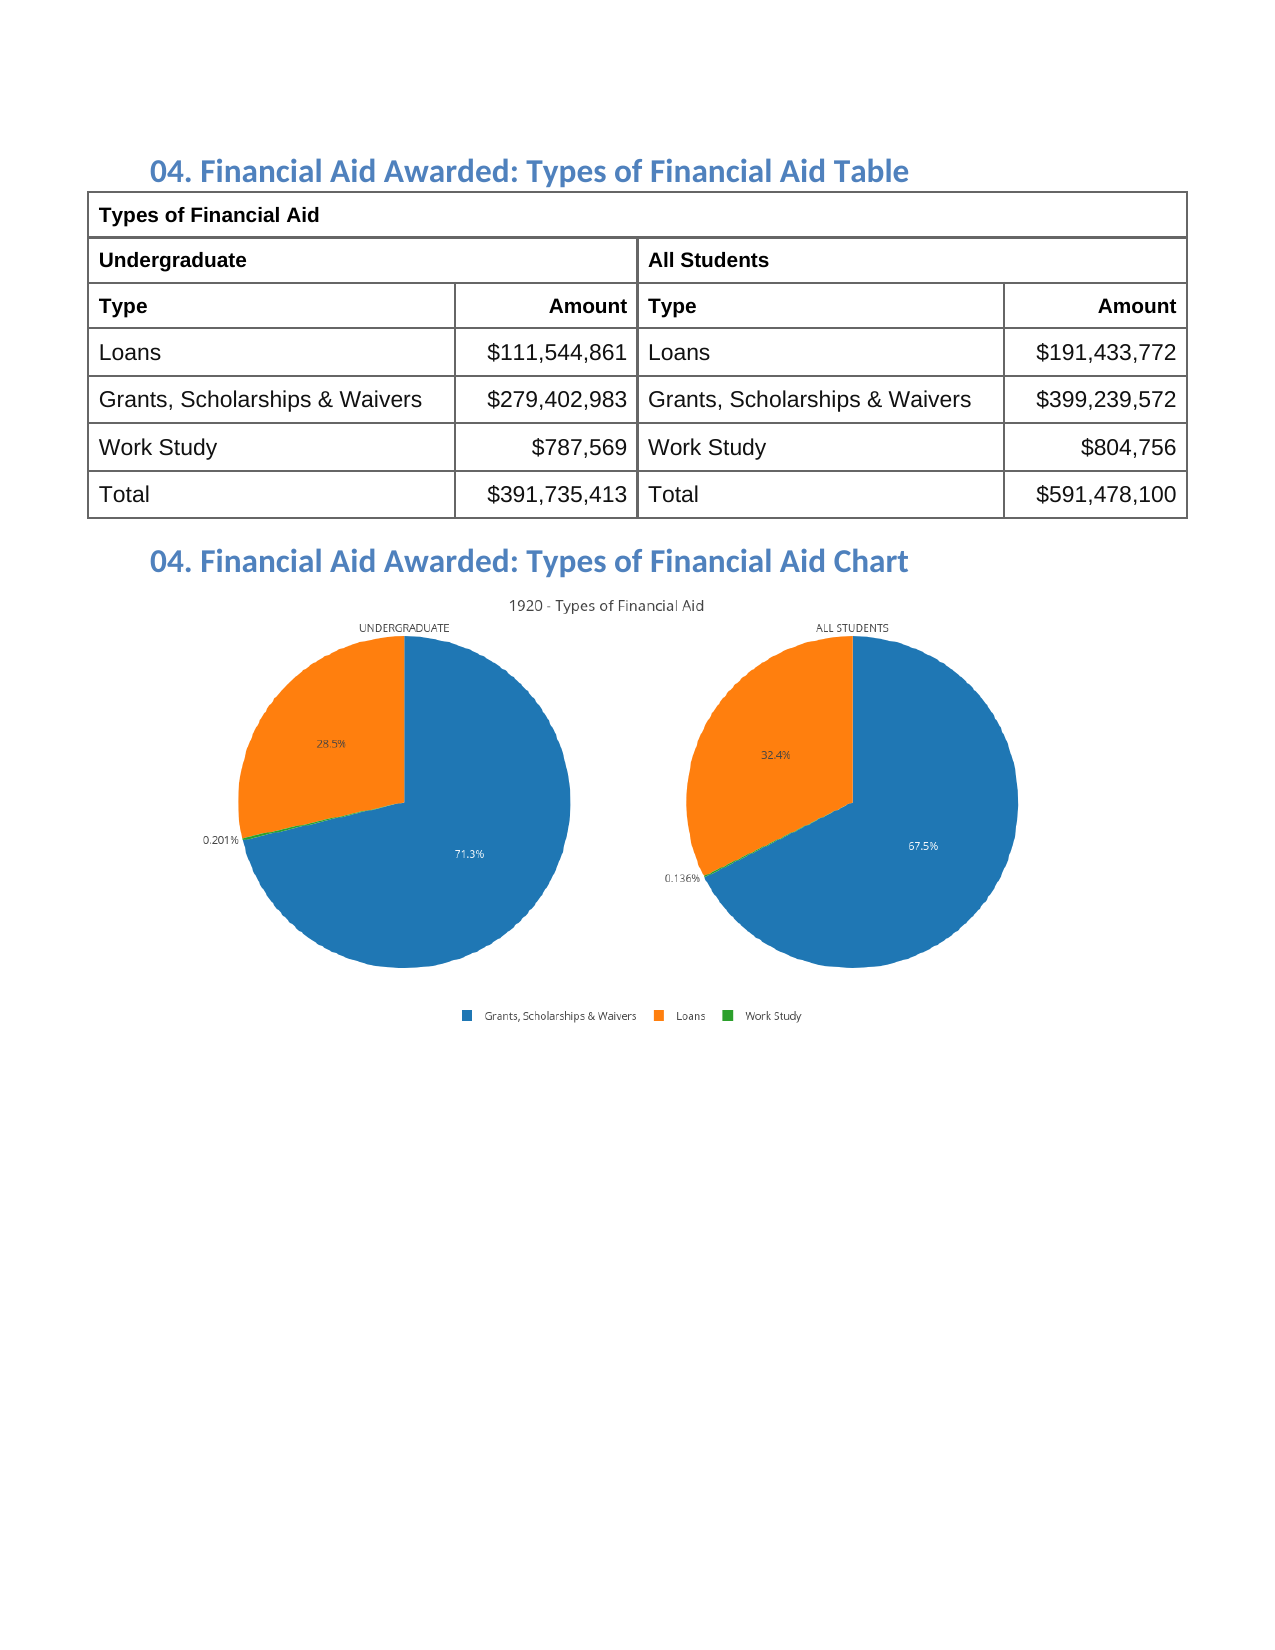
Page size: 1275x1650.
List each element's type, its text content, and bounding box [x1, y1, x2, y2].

subtitle 04. Financial Aid Awarded: Types of Financial Aid Chart [150, 540, 1125, 580]
table_cell Loans [89, 329, 454, 374]
table_cell Amount [456, 284, 636, 327]
table_cell Total [639, 472, 1003, 517]
table_cell Grants, Scholarships & Waivers [639, 377, 1003, 422]
table_cell Work Study [639, 424, 1003, 469]
table_cell Type [639, 284, 1003, 327]
table_cell $804,756 [1005, 424, 1186, 469]
table_cell $391,735,413 [456, 472, 636, 517]
table_cell $591,478,100 [1005, 472, 1186, 517]
picture [168, 599, 1044, 1037]
table_header Types of Financial Aid [89, 193, 1186, 236]
table_cell Amount [1005, 284, 1186, 327]
table_cell All Students [639, 239, 1186, 282]
subtitle 04. Financial Aid Awarded: Types of Financial Aid Table [150, 150, 1125, 191]
table_cell $279,402,983 [456, 377, 636, 422]
table_cell Grants, Scholarships & Waivers [89, 377, 454, 422]
table_cell $111,544,861 [456, 329, 636, 374]
table_cell Loans [639, 329, 1003, 374]
table_cell Undergraduate [89, 239, 636, 282]
table_cell $787,569 [456, 424, 636, 469]
table_cell Type [89, 284, 454, 327]
table_cell Work Study [89, 424, 454, 469]
table_cell $399,239,572 [1005, 377, 1186, 422]
table_cell Total [89, 472, 454, 517]
table_cell $191,433,772 [1005, 329, 1186, 374]
